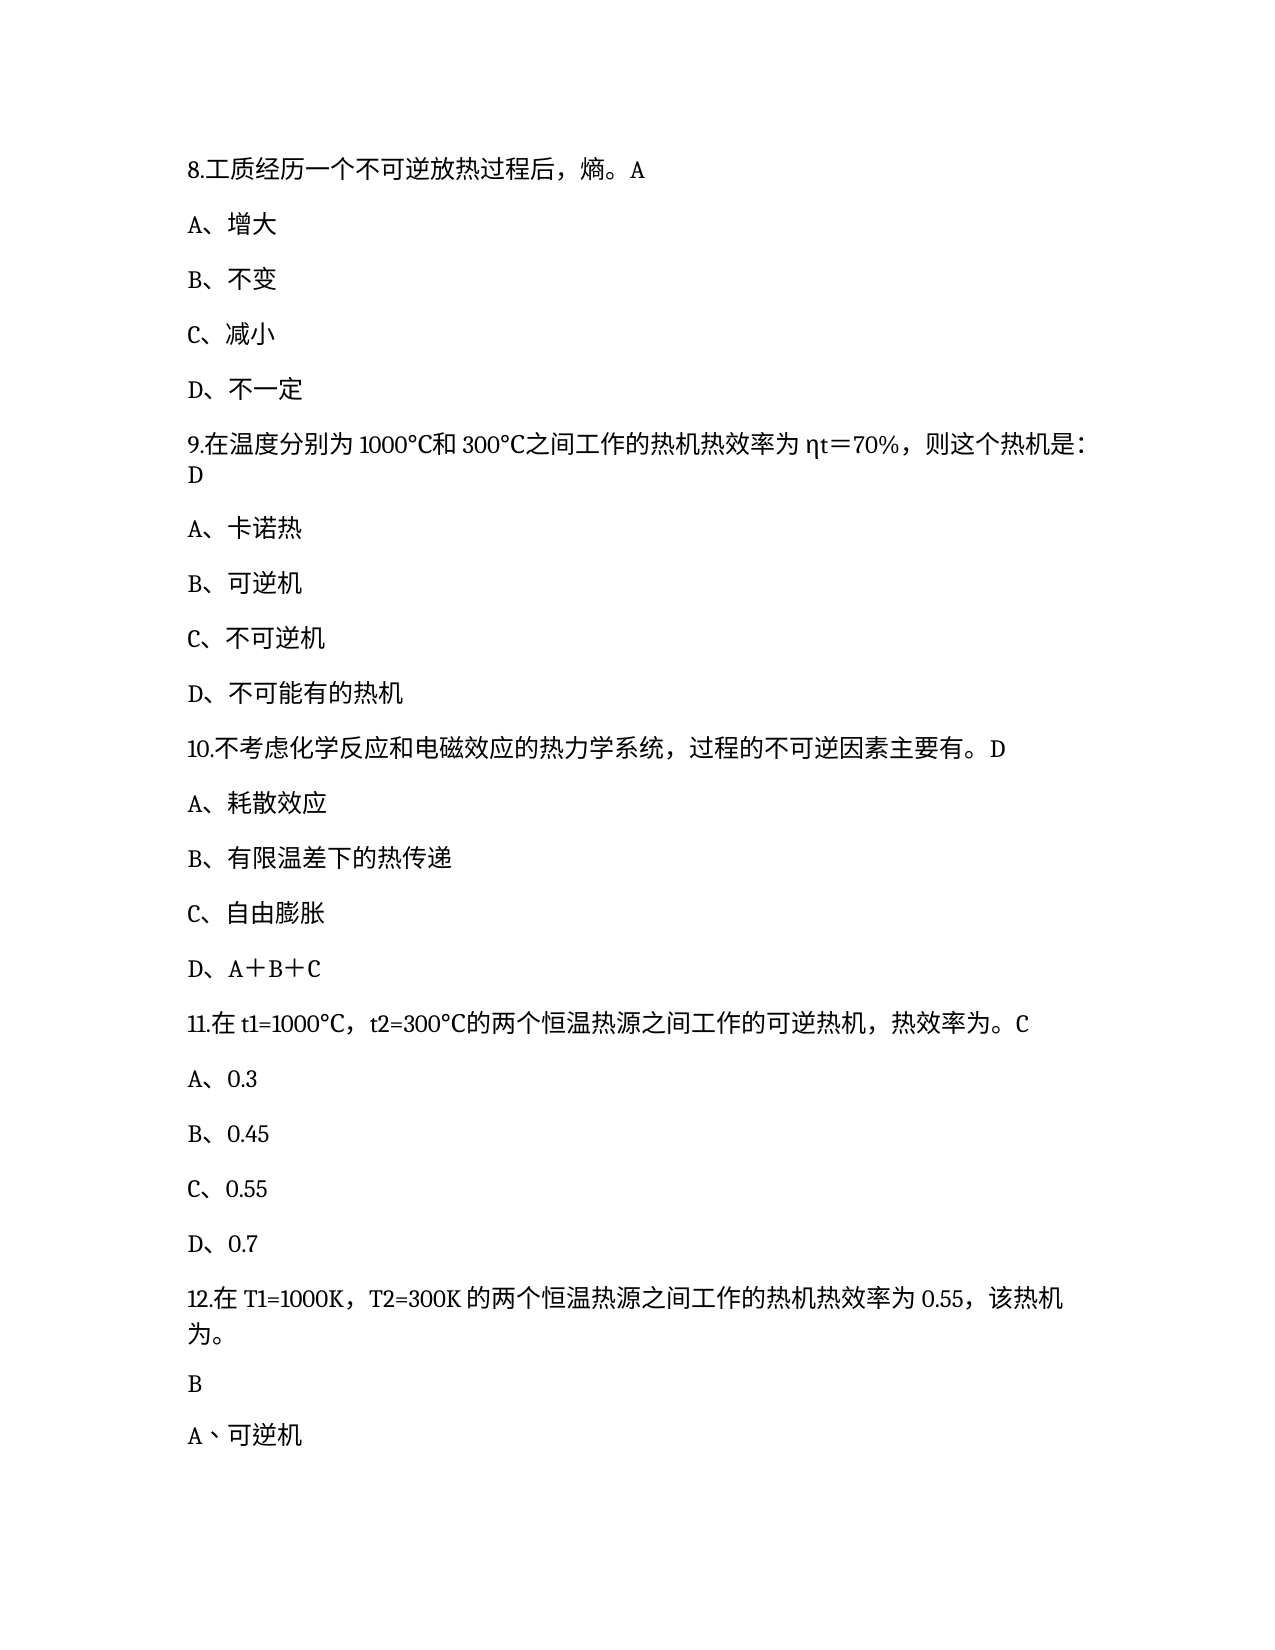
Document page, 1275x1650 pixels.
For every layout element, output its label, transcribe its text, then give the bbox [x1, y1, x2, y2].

text 11.在t1=1000℃，t2=300℃的两个恒温热源之间工作的可逆热机，热效率为。C [187, 1004, 1087, 1040]
text A、卡诺热 [187, 509, 1087, 545]
text D、A＋B＋C [187, 949, 1087, 985]
text D、0.7 [187, 1224, 1087, 1260]
text D、不可能有的热机 [187, 674, 1087, 710]
text B [187, 1370, 1087, 1399]
text D、不一定 [187, 370, 1087, 406]
text A、耗散效应 [187, 784, 1087, 820]
text A、可逆机 [187, 1417, 1087, 1452]
text B、有限温差下的热传递 [187, 839, 1087, 875]
text B、不变 [187, 260, 1087, 296]
text 9.在温度分别为1000℃和300℃之间工作的热机热效率为ηt＝70%，则这个热机是：D [187, 425, 1087, 490]
text B、可逆机 [187, 564, 1087, 600]
text B、0.45 [187, 1114, 1087, 1150]
text 12.在T1=1000K，T2=300K的两个恒温热源之间工作的热机热效率为0.55，该热机为。 [187, 1279, 1087, 1351]
text 8.工质经历一个不可逆放热过程后，熵。A [187, 150, 1087, 186]
text C、不可逆机 [187, 619, 1087, 655]
text C、减小 [187, 315, 1087, 351]
text C、自由膨胀 [187, 894, 1087, 930]
text 10.不考虑化学反应和电磁效应的热力学系统，过程的不可逆因素主要有。D [187, 729, 1087, 765]
text A、增大 [187, 205, 1087, 241]
text C、0.55 [187, 1169, 1087, 1205]
text A、0.3 [187, 1059, 1087, 1095]
